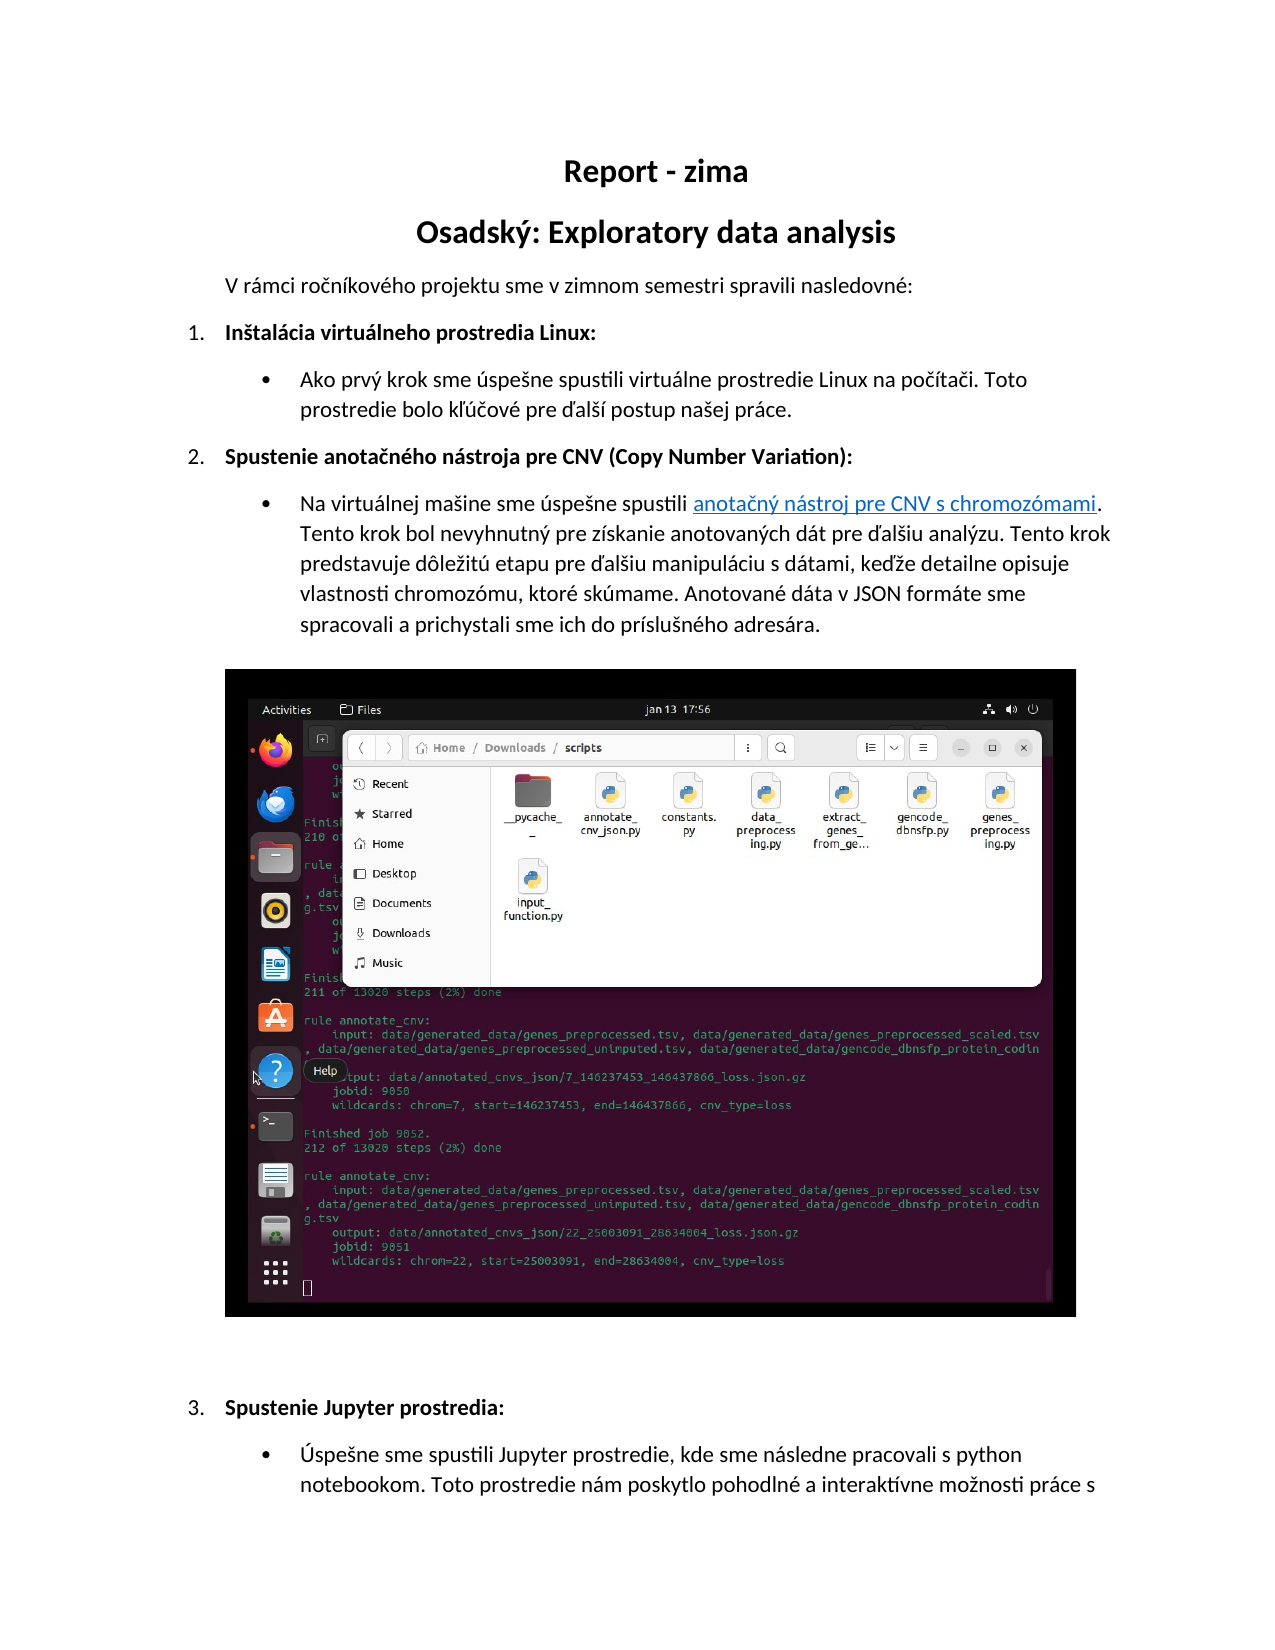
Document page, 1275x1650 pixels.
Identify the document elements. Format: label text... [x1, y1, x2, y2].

list Inštalácia virtuálneho prostredia Linux: [187, 318, 1125, 346]
picture [225, 669, 1077, 1317]
list Spustenie Jupyter prostredia: [187, 1393, 1125, 1421]
list Ako prvý krok sme úspešne spustili virtuálne prostredie Linux na počítači. Toto prostredie bolo kľúčové pre ďalší postup našej práce. [262, 365, 1125, 423]
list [262, 1440, 1125, 1498]
list Na virtuálnej mašine sme úspešne spustili anotačný nástroj pre CNV s chromozómami. Tento krok bol nevyhnutný pre získanie anotovaných dát pre ďalšiu analýzu. Tento krok predstavuje dôležitú etapu pre ďalšiu manipuláciu s dátami, keďže detailne opisuje vlastnosti chromozómu, ktoré skúmame. Anotované dáta v JSON formáte sme spracovali a prichystali sme ich do príslušného adresára. [262, 489, 1125, 638]
text V rámci ročníkového projektu sme v zimnom semestri spravili nasledovné: [225, 271, 1125, 299]
text Osadský: Exploratory data analysis [187, 211, 1125, 251]
text Report - zima [187, 150, 1125, 191]
list Spustenie anotačného nástroja pre CNV (Copy Number Variation): [187, 442, 1125, 470]
